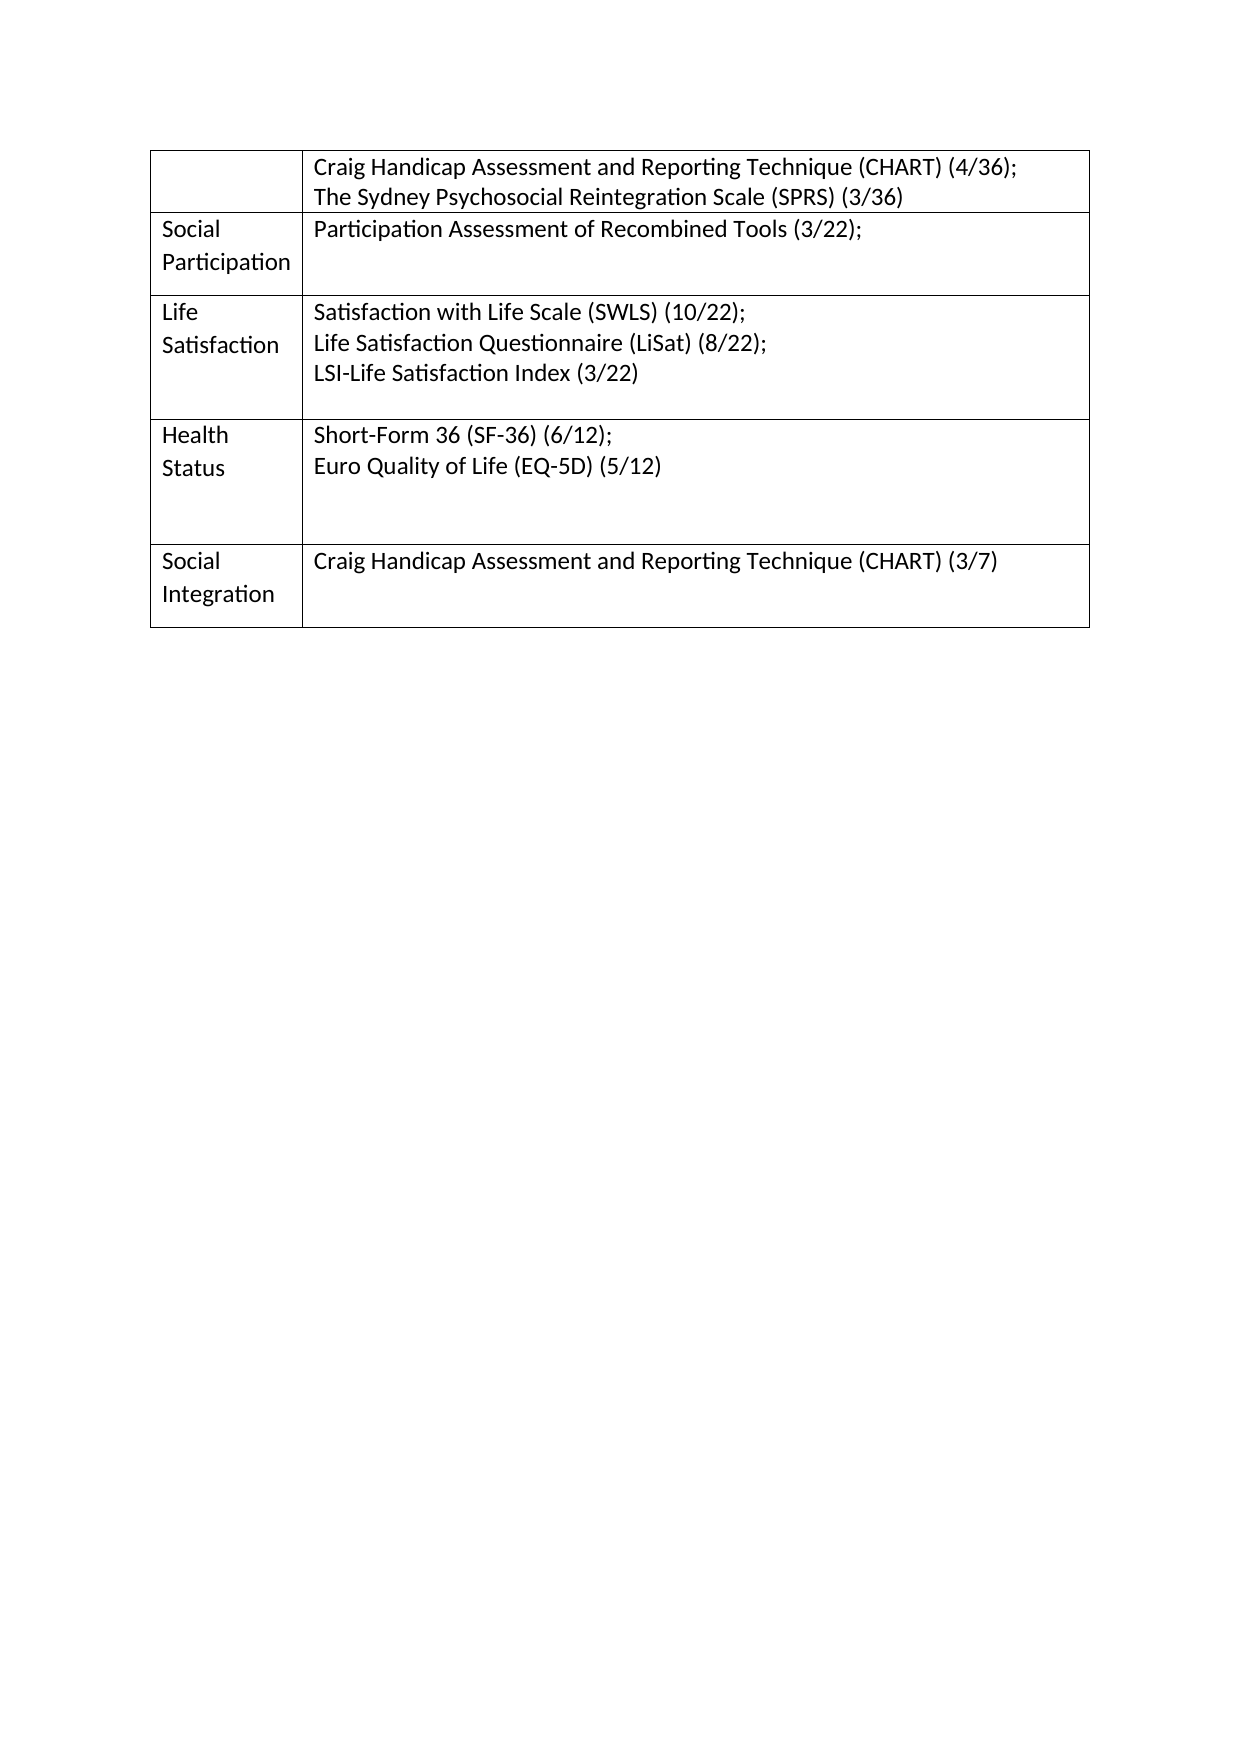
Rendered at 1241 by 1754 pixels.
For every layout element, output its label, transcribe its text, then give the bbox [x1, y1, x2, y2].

table_cell Short-Form 36 (SF-36) (6/12); Euro Quality of Life (EQ-5D) (5/12) [303, 420, 1089, 544]
table_cell Social Participation [151, 213, 302, 295]
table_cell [303, 151, 1089, 212]
table_cell Social Integration [151, 545, 302, 627]
table_cell Participation Assessment of Recombined Tools (3/22); [303, 213, 1089, 295]
table_cell Life Satisfaction [151, 296, 302, 418]
table_cell Craig Handicap Assessment and Reporting Technique (CHART) (3/7) [303, 545, 1089, 627]
table_cell Health Status [151, 420, 302, 544]
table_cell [151, 151, 302, 212]
table_cell Satisfaction with Life Scale (SWLS) (10/22); Life Satisfaction Questionnaire (LiSat) (8/22); LSI-Life Satisfaction Index (3/22) [303, 296, 1089, 418]
